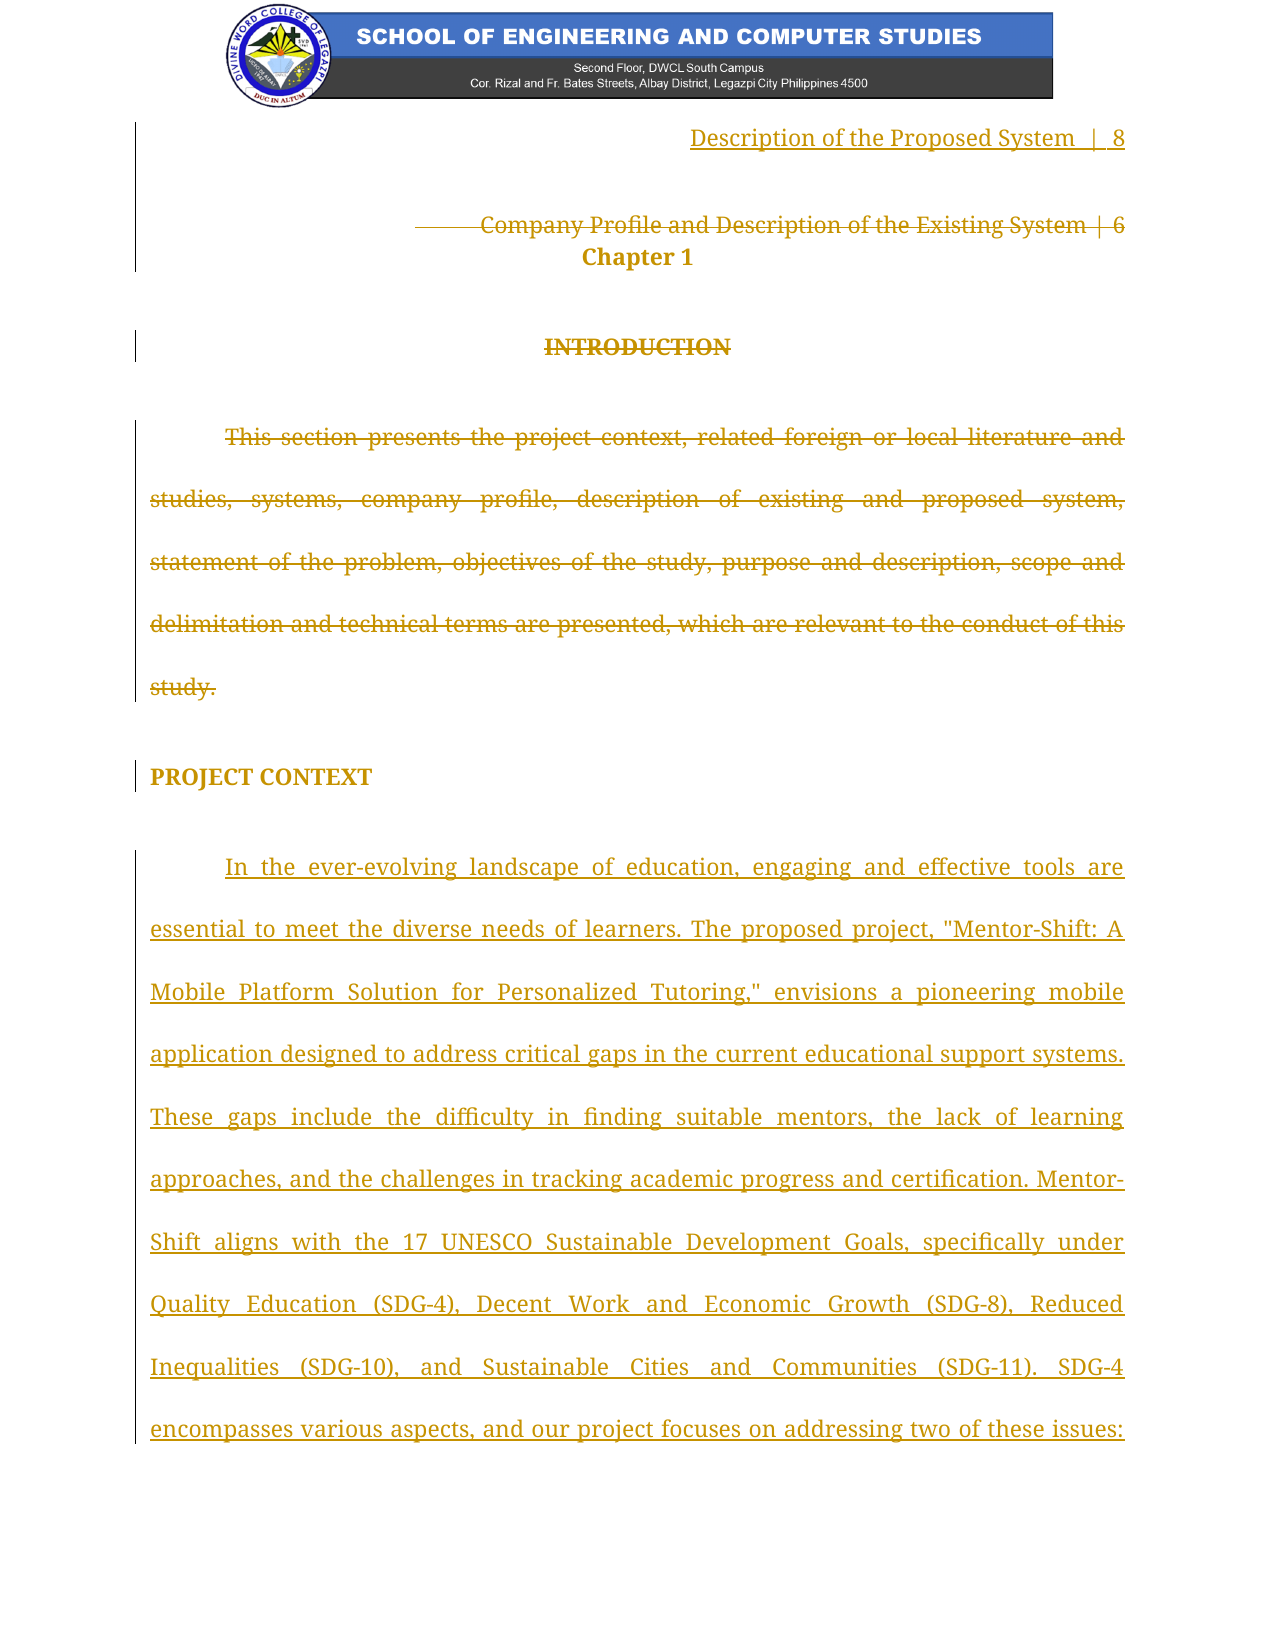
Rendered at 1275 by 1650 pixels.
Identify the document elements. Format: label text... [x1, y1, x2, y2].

subtitle Chapter 1 [150, 240, 1125, 272]
text PROJECT CONTEXT [150, 760, 1125, 792]
picture [223, 1, 1054, 110]
